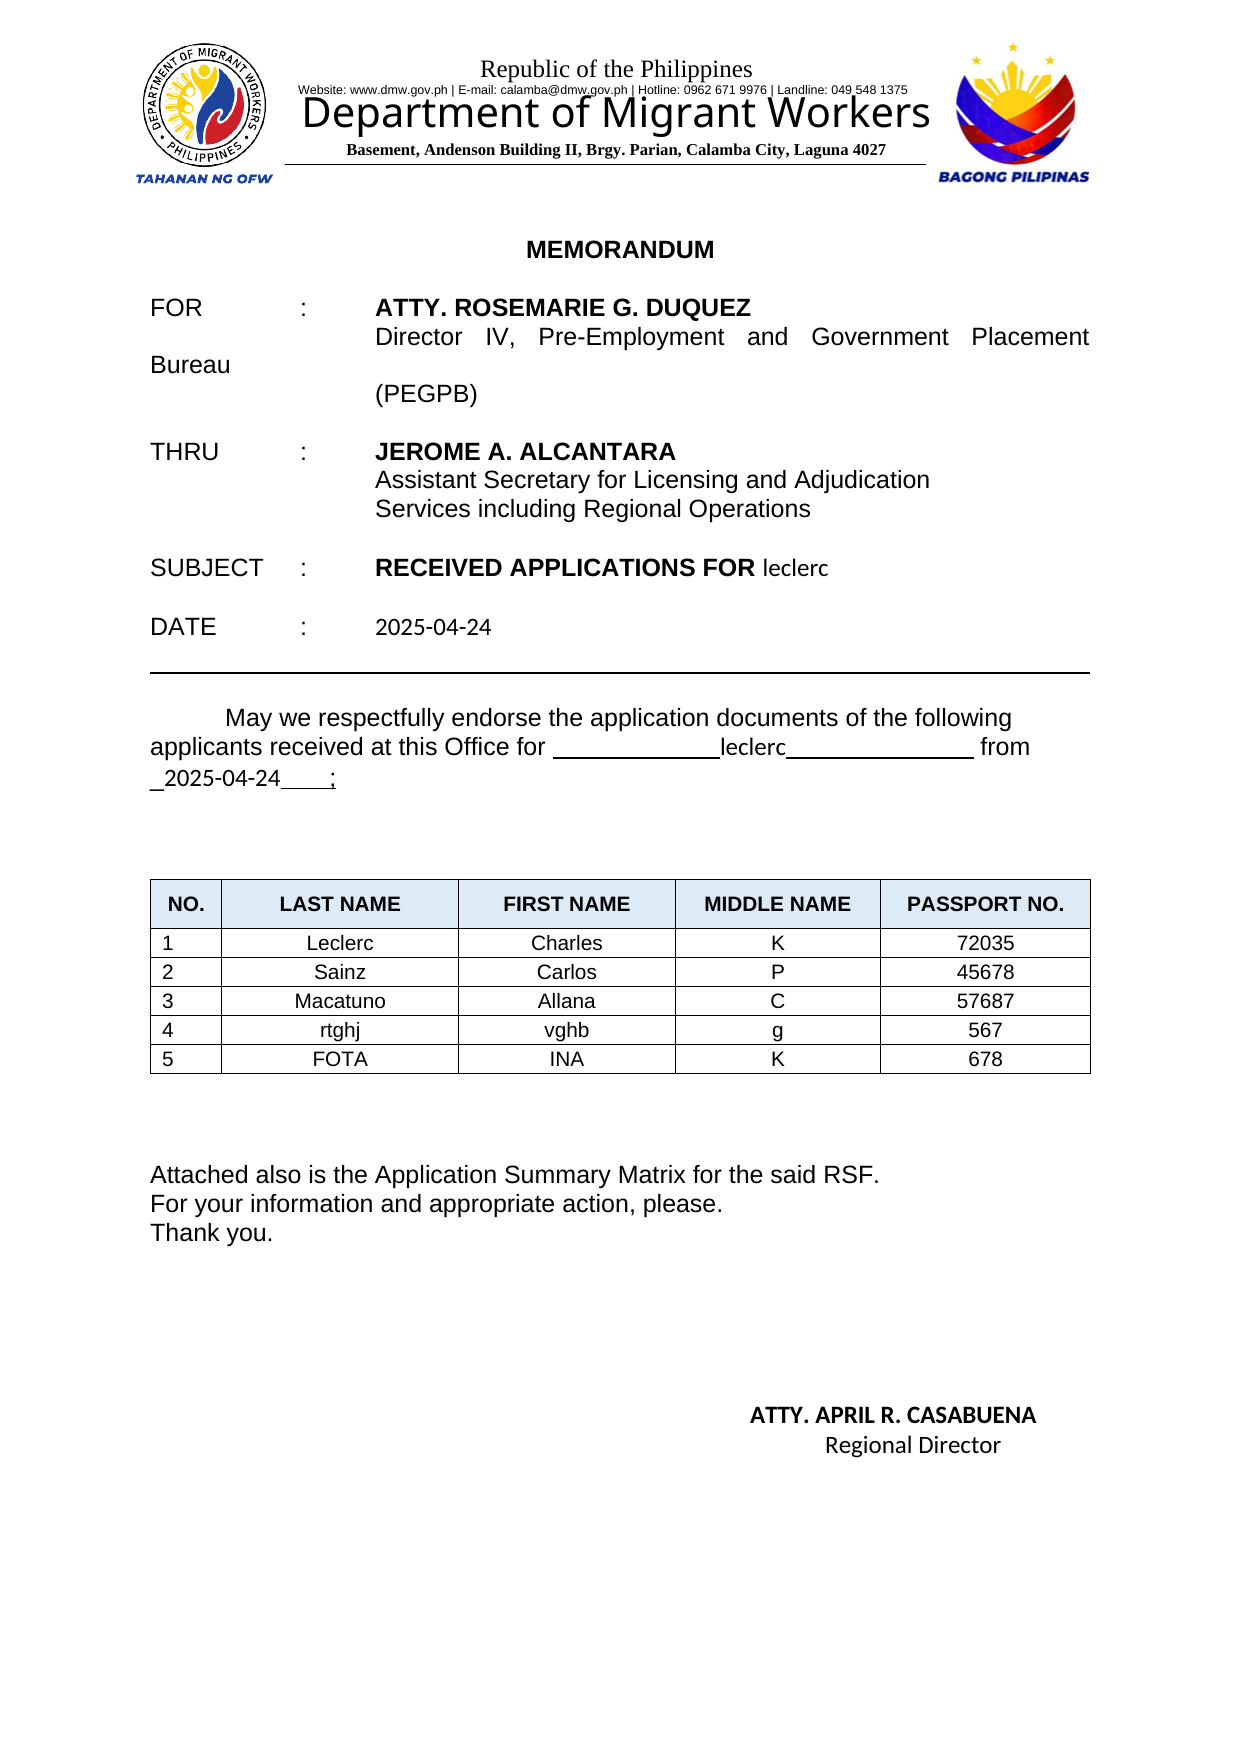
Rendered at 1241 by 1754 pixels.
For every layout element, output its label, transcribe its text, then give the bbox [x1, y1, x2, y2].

text For your information and appropriate action, please. [150, 1189, 1090, 1218]
table_cell vghb [459, 1016, 675, 1044]
table_cell Charles [459, 929, 675, 957]
text MEMORANDUM [150, 236, 1090, 264]
text SUBJECT : RECEIVED APPLICATIONS FOR leclerc [150, 552, 1090, 582]
table_cell 2 [151, 958, 221, 986]
text Attached also is the Application Summary Matrix for the said RSF. [150, 1160, 1090, 1189]
table_header FIRST NAME [459, 880, 675, 928]
table_cell Macatuno [222, 987, 458, 1015]
table_cell 57687 [881, 987, 1090, 1015]
text Assistant Secretary for Licensing and Adjudication [150, 466, 1090, 494]
text (PEGPB) [300, 379, 1090, 408]
table_cell rtghj [222, 1016, 458, 1044]
picture [930, 38, 1099, 186]
table_cell P [676, 958, 880, 986]
table_cell 3 [151, 987, 221, 1015]
table_cell C [676, 987, 880, 1015]
table_cell 45678 [881, 958, 1090, 986]
table_header MIDDLE NAME [676, 880, 880, 928]
text ATTY. APRIL R. CASABUENA Regional Director [150, 1338, 1090, 1460]
table_cell 4 [151, 1016, 221, 1044]
table_cell g [676, 1016, 880, 1044]
table_header LAST NAME [222, 880, 458, 928]
table_cell K [676, 929, 880, 957]
text THRU : JEROME A. ALCANTARA [150, 437, 1090, 466]
table_cell Leclerc [222, 929, 458, 957]
text DATE : 2025-04-24 [150, 611, 1090, 642]
text Thank you. [150, 1218, 1090, 1247]
table_cell Allana [459, 987, 675, 1015]
table_cell Sainz [222, 958, 458, 986]
table_header PASSPORT NO. [881, 880, 1090, 928]
text Services including Regional Operations [300, 494, 1090, 523]
table_cell FOTA [222, 1045, 458, 1073]
table_cell INA [459, 1045, 675, 1073]
table_cell 72035 [881, 929, 1090, 957]
picture [103, 12, 292, 215]
table_cell 678 [881, 1045, 1090, 1073]
text Director IV, Pre-Employment and Government Placement Bureau [150, 322, 1090, 379]
text May we respectfully endorse the application documents of the following applicants received at this Office for leclerc from _2025-04-24 ; [150, 703, 1090, 792]
table_cell Carlos [459, 958, 675, 986]
table_header NO. [151, 880, 221, 928]
table_cell 1 [151, 929, 221, 957]
text FOR : ATTY. ROSEMARIE G. DUQUEZ [150, 293, 1090, 322]
table_cell K [676, 1045, 880, 1073]
table_cell 5 [151, 1045, 221, 1073]
table_cell 567 [881, 1016, 1090, 1044]
